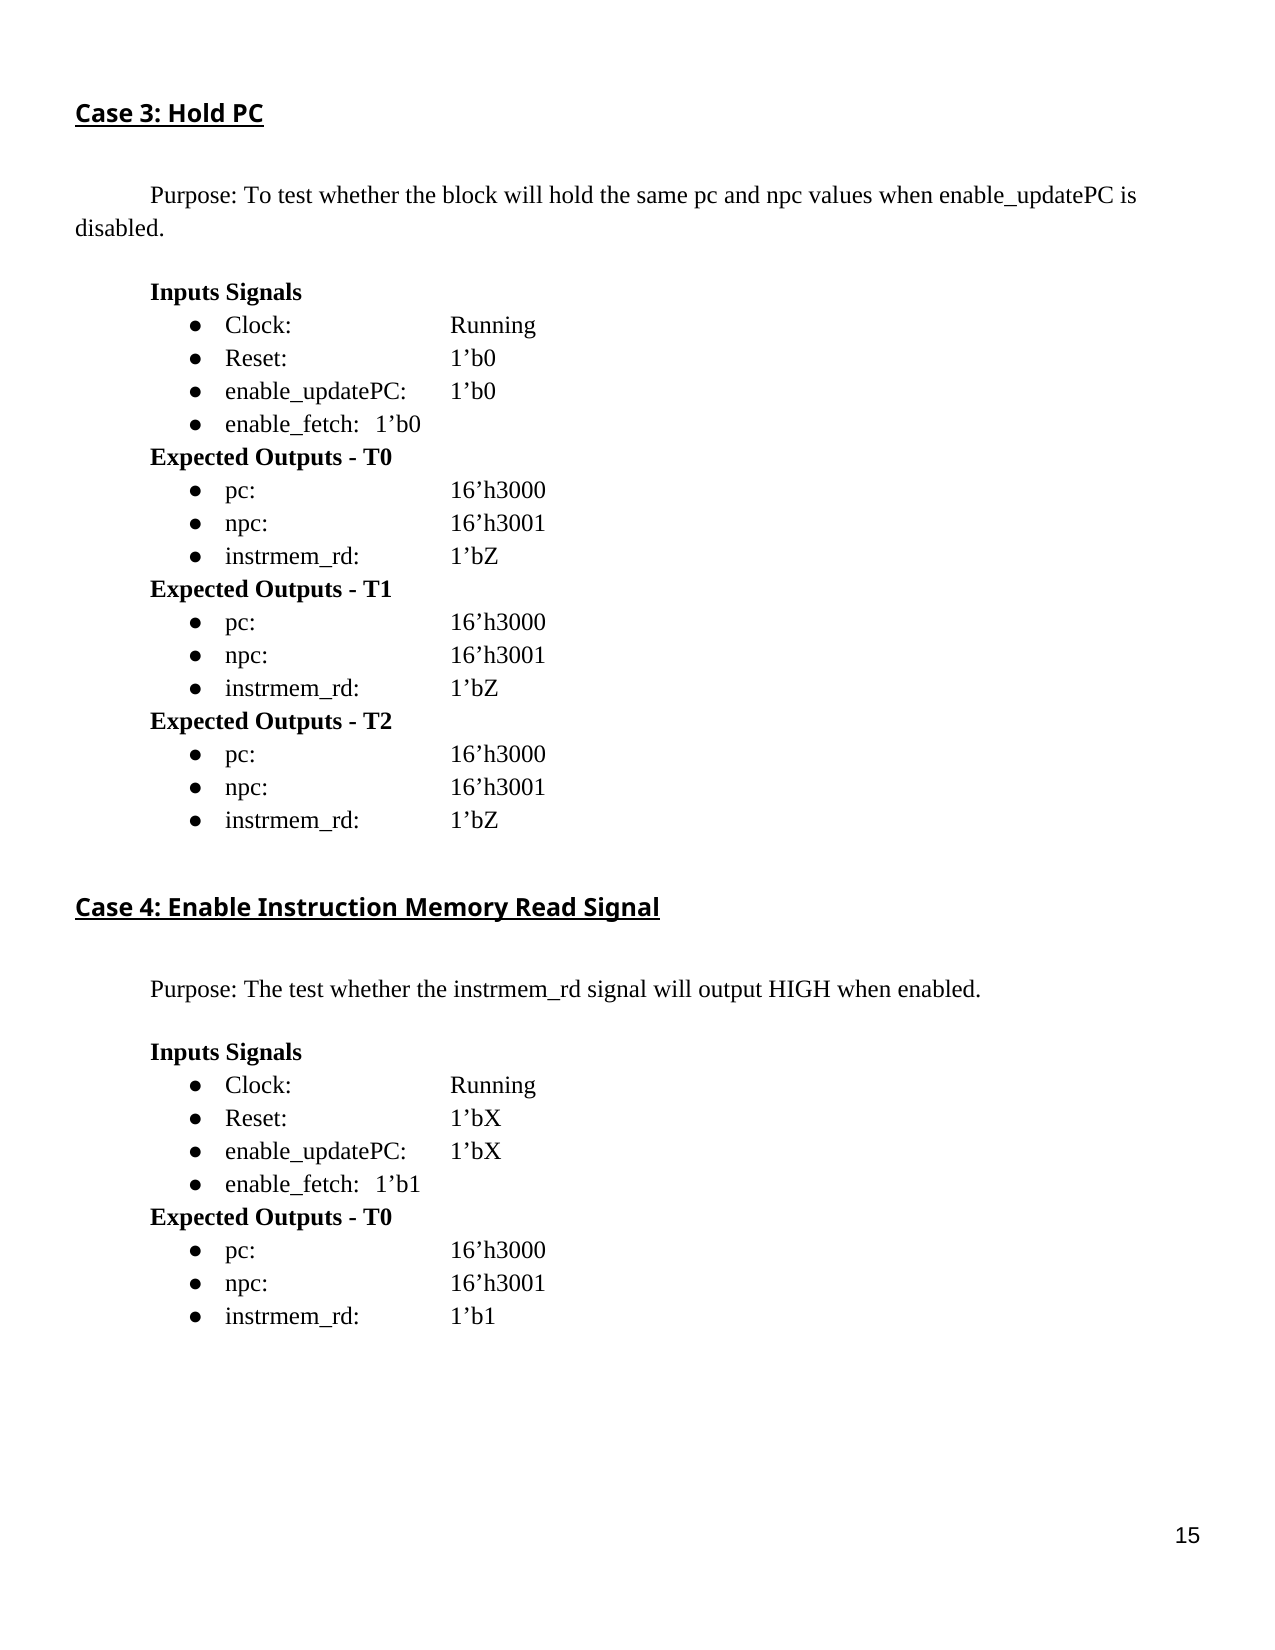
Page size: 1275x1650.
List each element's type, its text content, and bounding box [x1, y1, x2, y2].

text Purpose: The test whether the instrmem_rd signal will output HIGH when enabled. [75, 974, 1200, 1003]
list pc: 16’h3000 [188, 607, 1200, 636]
text Inputs Signals [75, 1037, 1200, 1066]
list npc: 16’h3001 [188, 640, 1200, 669]
list npc: 16’h3001 [188, 772, 1200, 801]
text Inputs Signals [75, 277, 1200, 306]
subtitle Case 3: Hold PC [75, 96, 1200, 130]
list instrmem_rd: 1’bZ [188, 673, 1200, 702]
list Clock: Running [188, 310, 1200, 338]
list enable_updatePC: 1’bX [188, 1136, 1200, 1165]
list instrmem_rd: 1’bZ [188, 805, 1200, 834]
list pc: 16’h3000 [188, 739, 1200, 768]
text Expected Outputs - T0 [75, 1202, 1200, 1231]
list enable_fetch: 1’b0 [188, 409, 1200, 438]
list enable_fetch: 1’b1 [188, 1169, 1200, 1198]
text Expected Outputs - T2 [75, 706, 1200, 735]
list Reset: 1’bX [188, 1103, 1200, 1132]
list pc: 16’h3000 [188, 1235, 1200, 1264]
subtitle Case 4: Enable Instruction Memory Read Signal [75, 889, 1200, 923]
list Reset: 1’b0 [188, 343, 1200, 372]
list instrmem_rd: 1’bZ [188, 541, 1200, 570]
text Expected Outputs - T1 [75, 574, 1200, 603]
list npc: 16’h3001 [188, 1268, 1200, 1297]
list instrmem_rd: 1’b1 [188, 1301, 1200, 1330]
list enable_updatePC: 1’b0 [188, 376, 1200, 404]
text Expected Outputs - T0 [75, 442, 1200, 471]
list Clock: Running [188, 1070, 1200, 1099]
list pc: 16’h3000 [188, 475, 1200, 504]
text Purpose: To test whether the block will hold the same pc and npc values when enable_updatePC is disabled. [75, 181, 1200, 242]
list npc: 16’h3001 [188, 508, 1200, 537]
